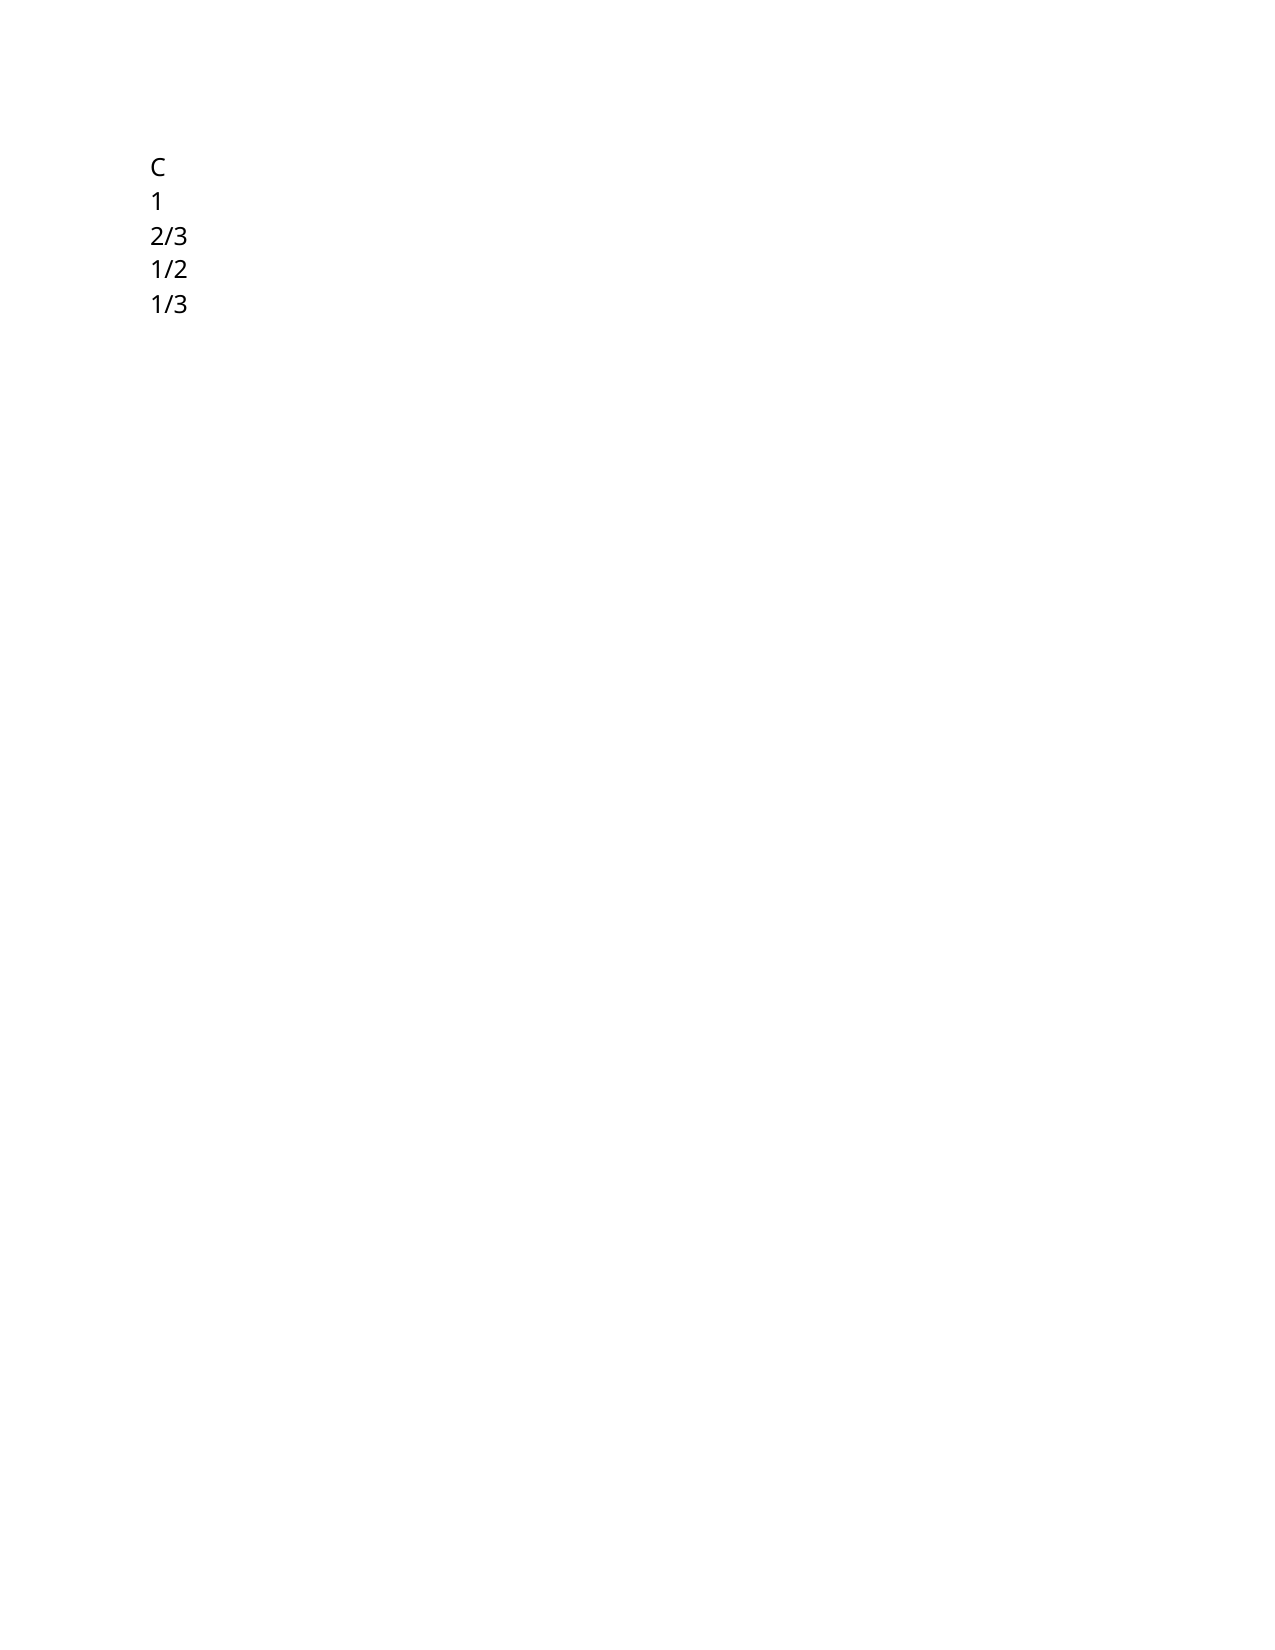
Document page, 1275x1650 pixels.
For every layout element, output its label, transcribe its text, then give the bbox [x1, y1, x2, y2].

text 1 [150, 184, 1125, 218]
text 2/3 [150, 218, 1125, 252]
text C [150, 150, 1125, 184]
text 1/2 [150, 252, 1125, 286]
text 1/3 [150, 286, 1125, 320]
